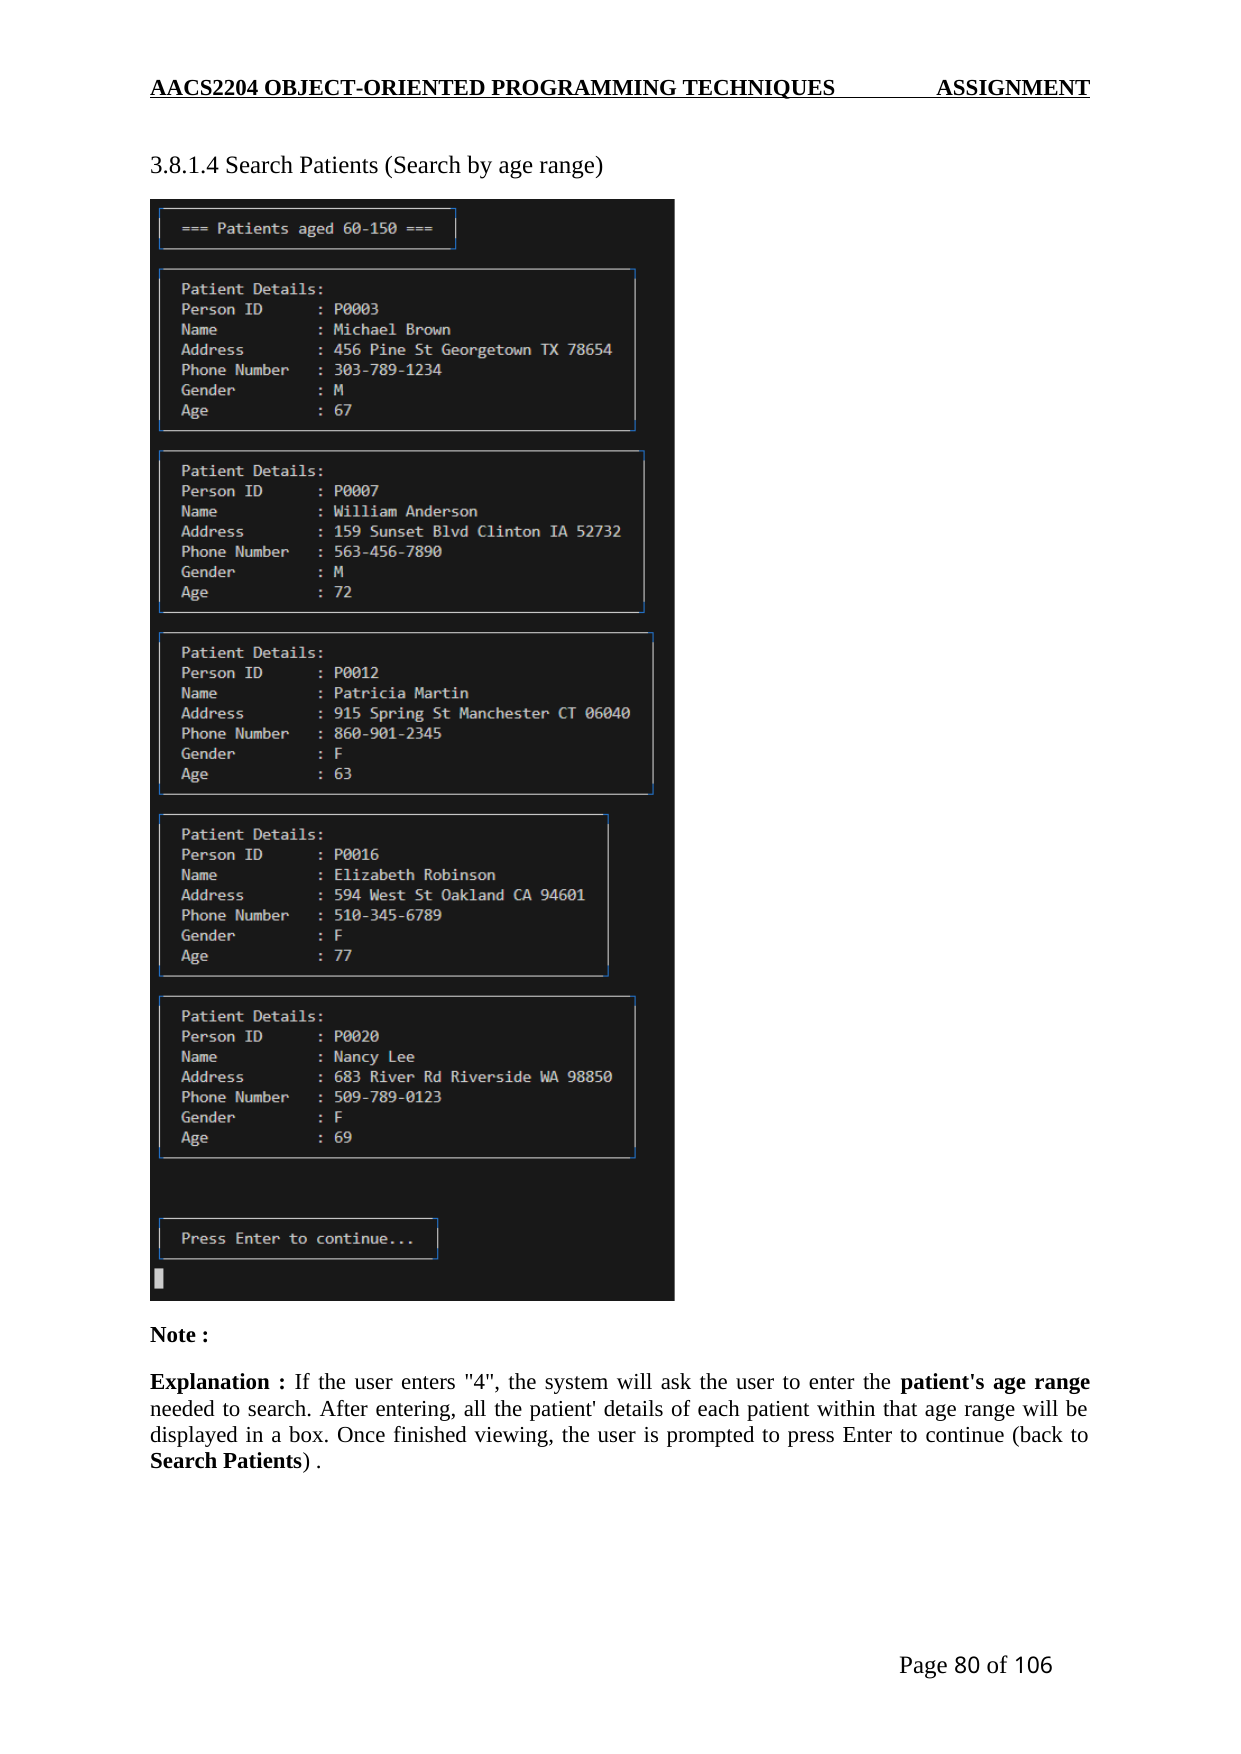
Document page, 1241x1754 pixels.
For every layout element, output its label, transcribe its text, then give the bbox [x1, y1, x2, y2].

text Explanation : If the user enters "4", the system will ask the user to enter the patient's age range needed to search. After entering, all the patient' details of each patient within that age range will be displayed in a box. Once finished viewing, the user is prompted to press Enter to continue (back to Search Patients) . [150, 1368, 1090, 1474]
subtitle 3.8.1.4 Search Patients (Search by age range) [150, 150, 1090, 179]
picture [150, 199, 675, 1301]
text Note : [150, 1321, 1090, 1348]
